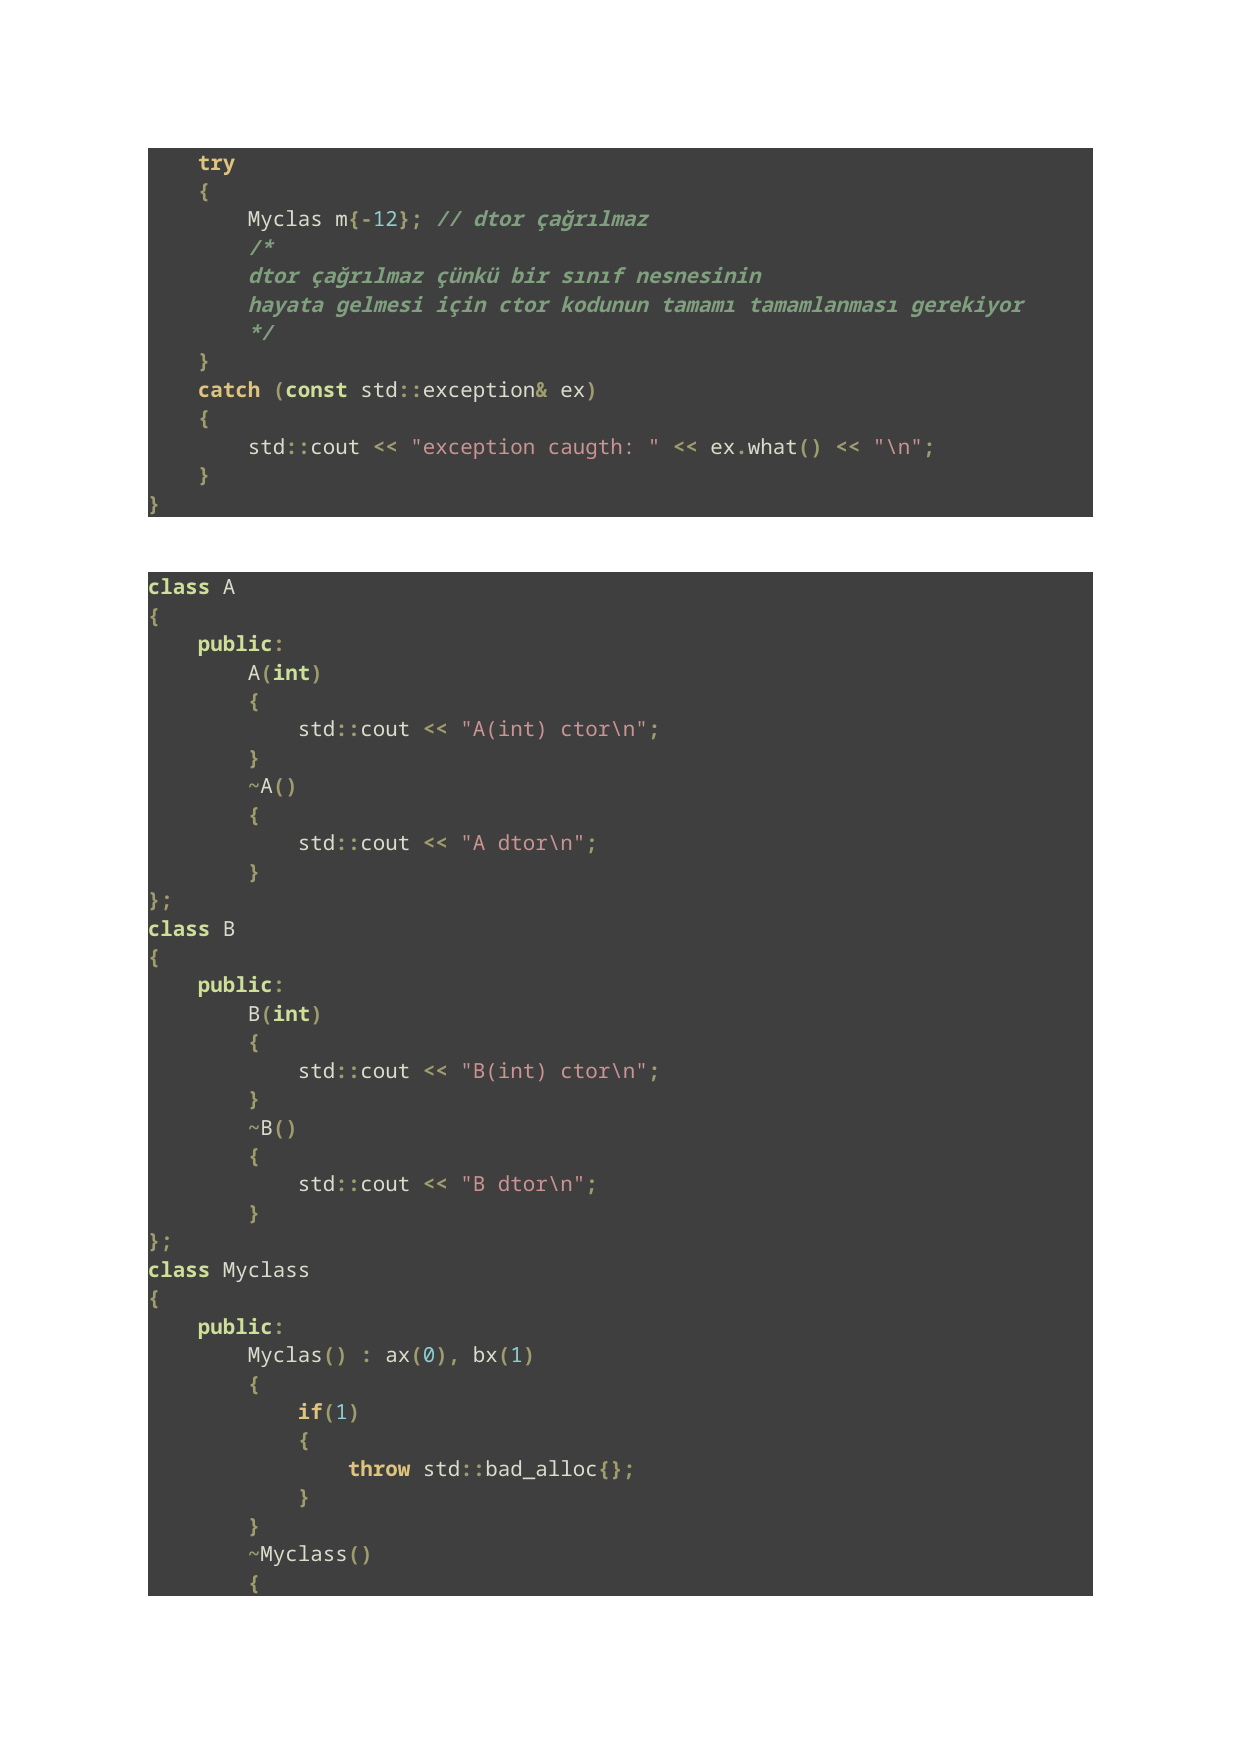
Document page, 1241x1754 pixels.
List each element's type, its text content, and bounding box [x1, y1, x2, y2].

text ~B() [148, 1113, 1093, 1141]
text { [148, 1027, 1093, 1056]
text { [148, 176, 1093, 204]
text { [148, 1426, 1093, 1454]
text public: [148, 629, 1093, 658]
text }; [148, 1226, 1093, 1255]
text { [148, 800, 1093, 828]
text } [148, 1482, 1093, 1511]
text { [148, 1369, 1093, 1397]
text }; [148, 885, 1093, 914]
text dtor çağrılmaz çünkü bir sınıf nesnesinin [148, 261, 1093, 290]
text class B [148, 914, 1093, 942]
text Myclas m{-12}; // dtor çağrılmaz [148, 204, 1093, 233]
text Myclas() : ax(0), bx(1) [148, 1340, 1093, 1369]
text } [148, 1511, 1093, 1539]
text std::cout << "exception caugth: " << ex.what() << "\n"; [148, 432, 1093, 460]
text { [148, 403, 1093, 432]
text if(1) [148, 1397, 1093, 1426]
text { [148, 1568, 1093, 1596]
text A(int) [148, 658, 1093, 686]
text ~Myclass() [148, 1539, 1093, 1568]
text try [148, 148, 1093, 176]
text std::cout << "A dtor\n"; [148, 828, 1093, 857]
text } [148, 743, 1093, 771]
text std::cout << "B(int) ctor\n"; [148, 1056, 1093, 1084]
text { [148, 942, 1093, 971]
text } [148, 489, 1093, 517]
text ~A() [148, 771, 1093, 800]
text class A [148, 572, 1093, 601]
text B(int) [148, 999, 1093, 1027]
text public: [148, 971, 1093, 999]
text { [148, 1283, 1093, 1312]
text { [148, 601, 1093, 629]
text std::cout << "A(int) ctor\n"; [148, 714, 1093, 743]
text /* [148, 233, 1093, 261]
text { [148, 686, 1093, 714]
text { [148, 1141, 1093, 1169]
text } [148, 347, 1093, 375]
text class Myclass [148, 1255, 1093, 1283]
text } [148, 857, 1093, 885]
text } [148, 1198, 1093, 1226]
text hayata gelmesi için ctor kodunun tamamı tamamlanması gerekiyor [148, 290, 1093, 318]
text } [148, 460, 1093, 489]
text throw std::bad_alloc{}; [148, 1454, 1093, 1482]
text public: [148, 1312, 1093, 1340]
text std::cout << "B dtor\n"; [148, 1169, 1093, 1198]
text */ [148, 318, 1093, 347]
text } [148, 1084, 1093, 1113]
text catch (const std::exception& ex) [148, 375, 1093, 403]
